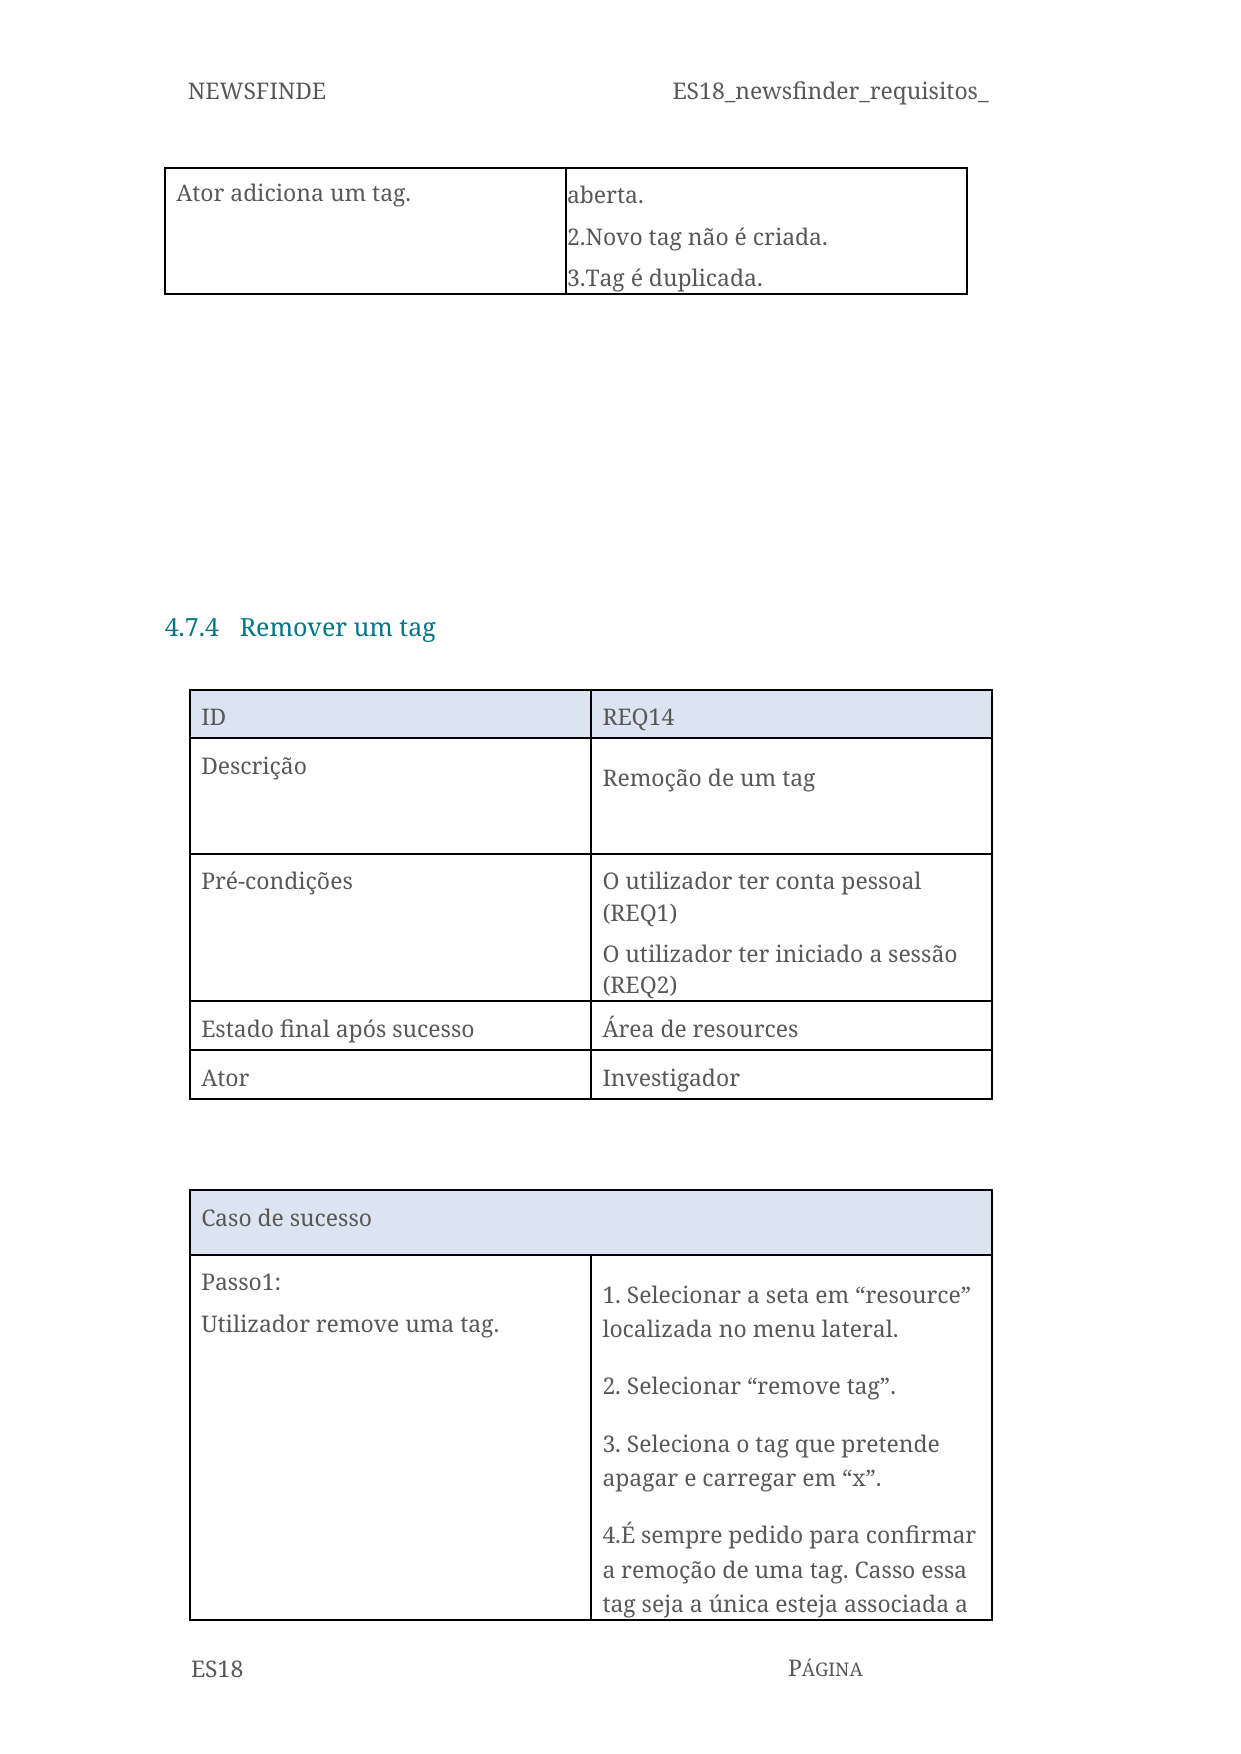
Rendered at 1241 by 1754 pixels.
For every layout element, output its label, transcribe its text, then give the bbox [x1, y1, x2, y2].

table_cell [567, 169, 966, 292]
table_cell Estado final após sucesso [191, 1002, 590, 1049]
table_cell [191, 1256, 590, 1619]
table_cell O utilizador ter conta pessoal (REQ1) O utilizador ter iniciado a sessão (REQ2) [592, 855, 991, 1000]
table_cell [592, 1256, 991, 1619]
table_cell Ator [191, 1051, 590, 1098]
table_header REQ14 [592, 691, 991, 737]
table_cell Descrição [191, 739, 590, 853]
subtitle Remover um tag [164, 610, 1071, 644]
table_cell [166, 169, 565, 292]
table_cell Área de resources [592, 1002, 991, 1049]
table_header Caso de sucesso [191, 1191, 991, 1254]
table_cell Investigador [592, 1051, 991, 1098]
table_header ID [191, 691, 590, 737]
table_cell Pré-condições [191, 855, 590, 1000]
table_cell Remoção de um tag [592, 739, 991, 853]
